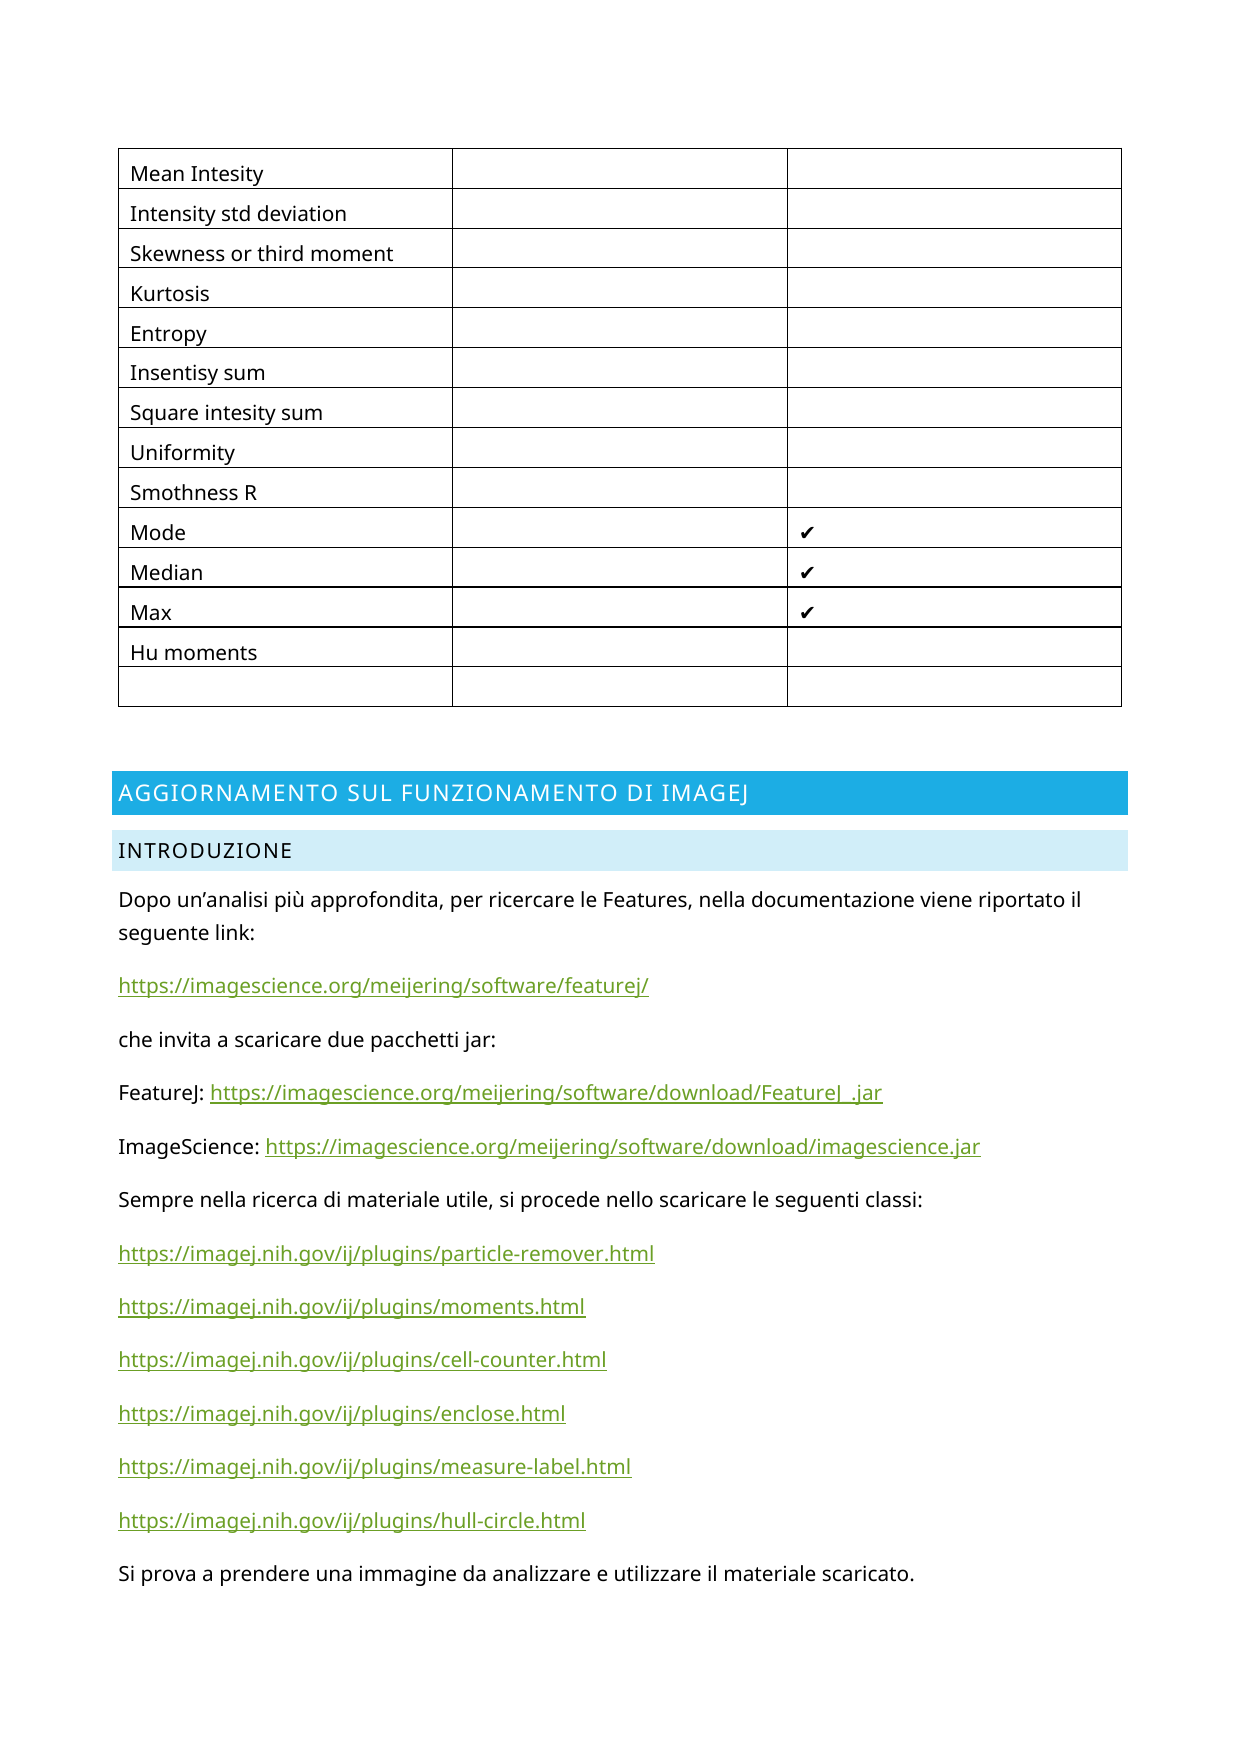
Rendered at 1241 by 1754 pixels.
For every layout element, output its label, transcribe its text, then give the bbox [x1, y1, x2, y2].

table_cell [788, 149, 1121, 187]
table_cell [453, 308, 787, 347]
table_cell [788, 468, 1121, 507]
table_cell [788, 189, 1121, 227]
subtitle INTRODUZIONE [118, 836, 1122, 864]
table_cell [453, 189, 787, 227]
table_cell Skewness or third moment [119, 229, 452, 267]
text Sempre nella ricerca di materiale utile, si procede nello scaricare le seguenti classi: [118, 1185, 1122, 1214]
table_cell ✔ [788, 508, 1121, 547]
table_cell Max [119, 588, 452, 626]
text https://imagej.nih.gov/ij/plugins/cell-counter.html [118, 1346, 1122, 1374]
table_cell [453, 667, 787, 706]
table_cell Uniformity [119, 428, 452, 467]
table_cell [453, 588, 787, 626]
table_cell Smothness R [119, 468, 452, 507]
table_cell ✔ [788, 588, 1121, 626]
table_cell ✔ [788, 548, 1121, 586]
text ImageScience: https://imagescience.org/meijering/software/download/imagescience.jar [118, 1132, 1122, 1160]
table_cell Square intesity sum [119, 388, 452, 427]
table_cell [788, 388, 1121, 427]
table_cell [788, 348, 1121, 387]
table_cell Hu moments [119, 628, 452, 666]
table_cell Kurtosis [119, 268, 452, 307]
text https://imagej.nih.gov/ij/plugins/moments.html [118, 1292, 1122, 1321]
table_cell [788, 428, 1121, 467]
table_cell [453, 628, 787, 666]
table_cell [453, 149, 787, 187]
table_cell Mode [119, 508, 452, 547]
table_cell Insentisy sum [119, 348, 452, 387]
table_cell [788, 628, 1121, 666]
text https://imagej.nih.gov/ij/plugins/enclose.html [118, 1399, 1122, 1427]
text Dopo un’analisi più approfondita, per ricercare le Features, nella documentazione viene riportato il seguente link: [118, 885, 1122, 946]
text FeatureJ: https://imagescience.org/meijering/software/download/FeatureJ_.jar [118, 1078, 1122, 1107]
text Si prova a prendere una immagine da analizzare e utilizzare il materiale scaricato. [118, 1559, 1122, 1588]
table_cell [788, 229, 1121, 267]
text https://imagej.nih.gov/ij/plugins/measure-label.html [118, 1452, 1122, 1481]
table_cell [453, 268, 787, 307]
subtitle AGGIORNAMENTO SUL FUNZIONAMENTO DI iMAGEJ [118, 777, 1122, 808]
table_cell [453, 468, 787, 507]
table_cell [453, 508, 787, 547]
table_cell [788, 667, 1121, 706]
table_cell [788, 308, 1121, 347]
text https://imagej.nih.gov/ij/plugins/hull-circle.html [118, 1506, 1122, 1534]
table_cell [119, 667, 452, 706]
text https://imagej.nih.gov/ij/plugins/particle-remover.html [118, 1239, 1122, 1267]
table_cell [788, 268, 1121, 307]
table_cell Median [119, 548, 452, 586]
table_cell Mean Intesity [119, 149, 452, 187]
table_cell Intensity std deviation [119, 189, 452, 227]
table_cell [453, 229, 787, 267]
table_cell [453, 348, 787, 387]
text che invita a scaricare due pacchetti jar: [118, 1025, 1122, 1053]
table_cell [453, 388, 787, 427]
text https://imagescience.org/meijering/software/featurej/ [118, 971, 1122, 1000]
table_cell [453, 548, 787, 586]
table_cell [453, 428, 787, 467]
table_cell Entropy [119, 308, 452, 347]
